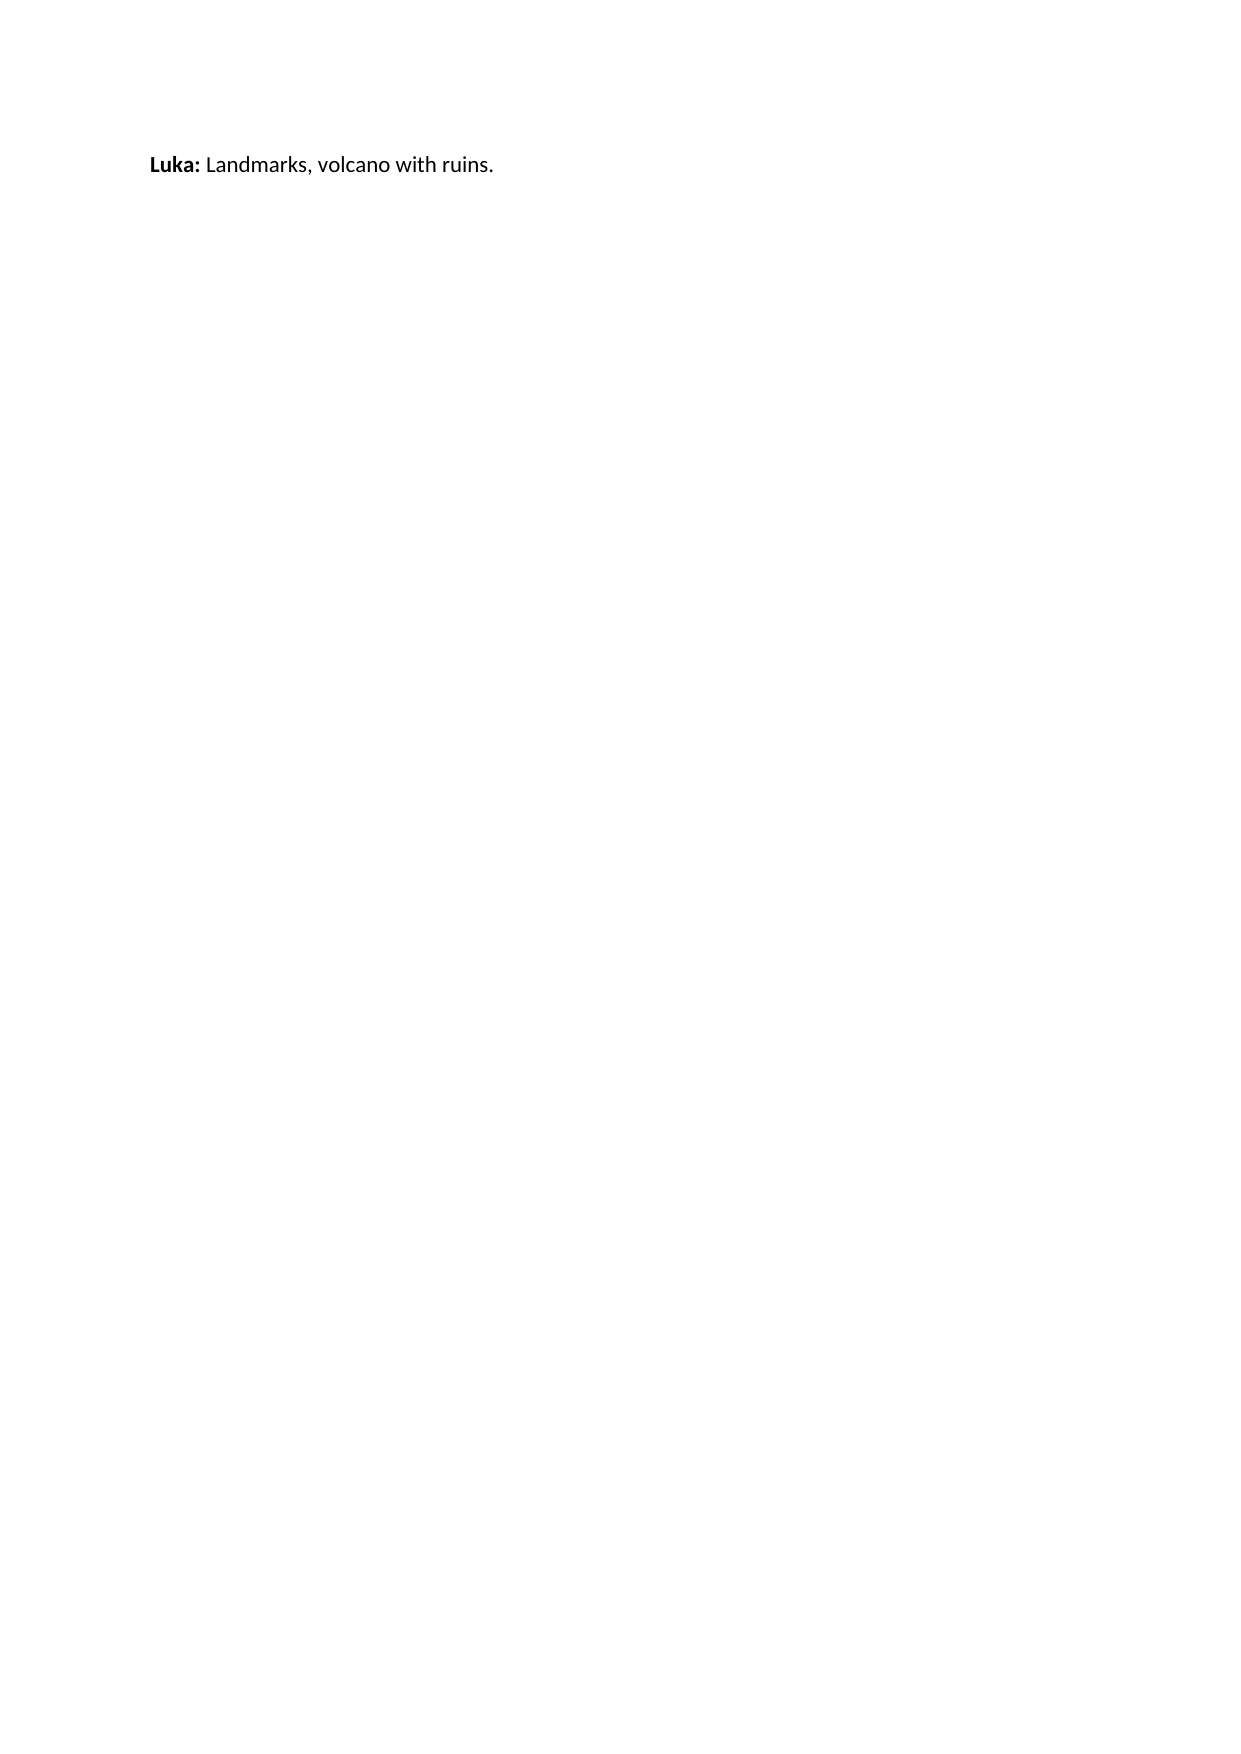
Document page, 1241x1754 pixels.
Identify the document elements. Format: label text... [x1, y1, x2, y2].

text Luka: Landmarks, volcano with ruins. [150, 150, 1090, 178]
